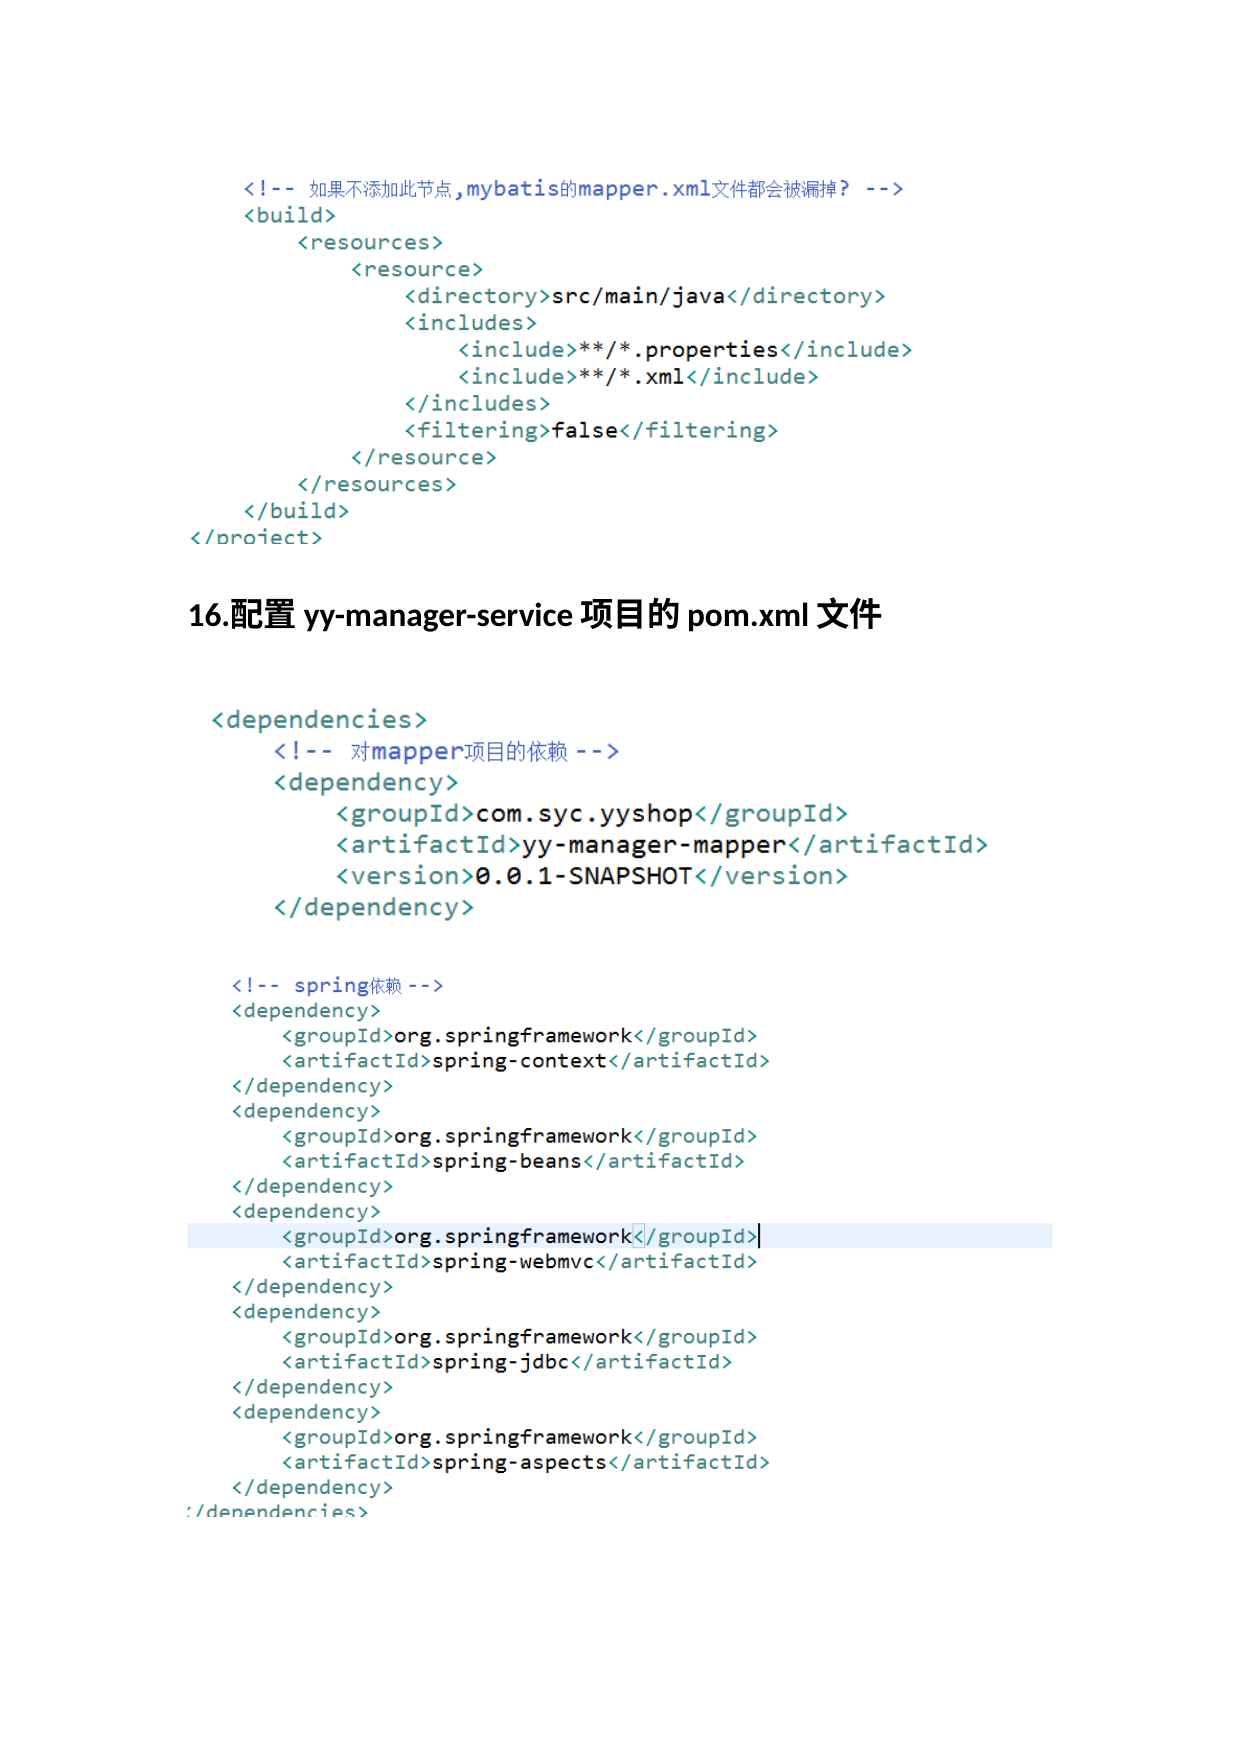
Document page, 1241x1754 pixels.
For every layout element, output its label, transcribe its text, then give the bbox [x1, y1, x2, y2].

subtitle 16.配置yy-manager-service项目的pom.xml文件 [187, 579, 1053, 644]
picture [187, 966, 1053, 1517]
picture [187, 706, 1053, 935]
picture [187, 162, 1053, 544]
